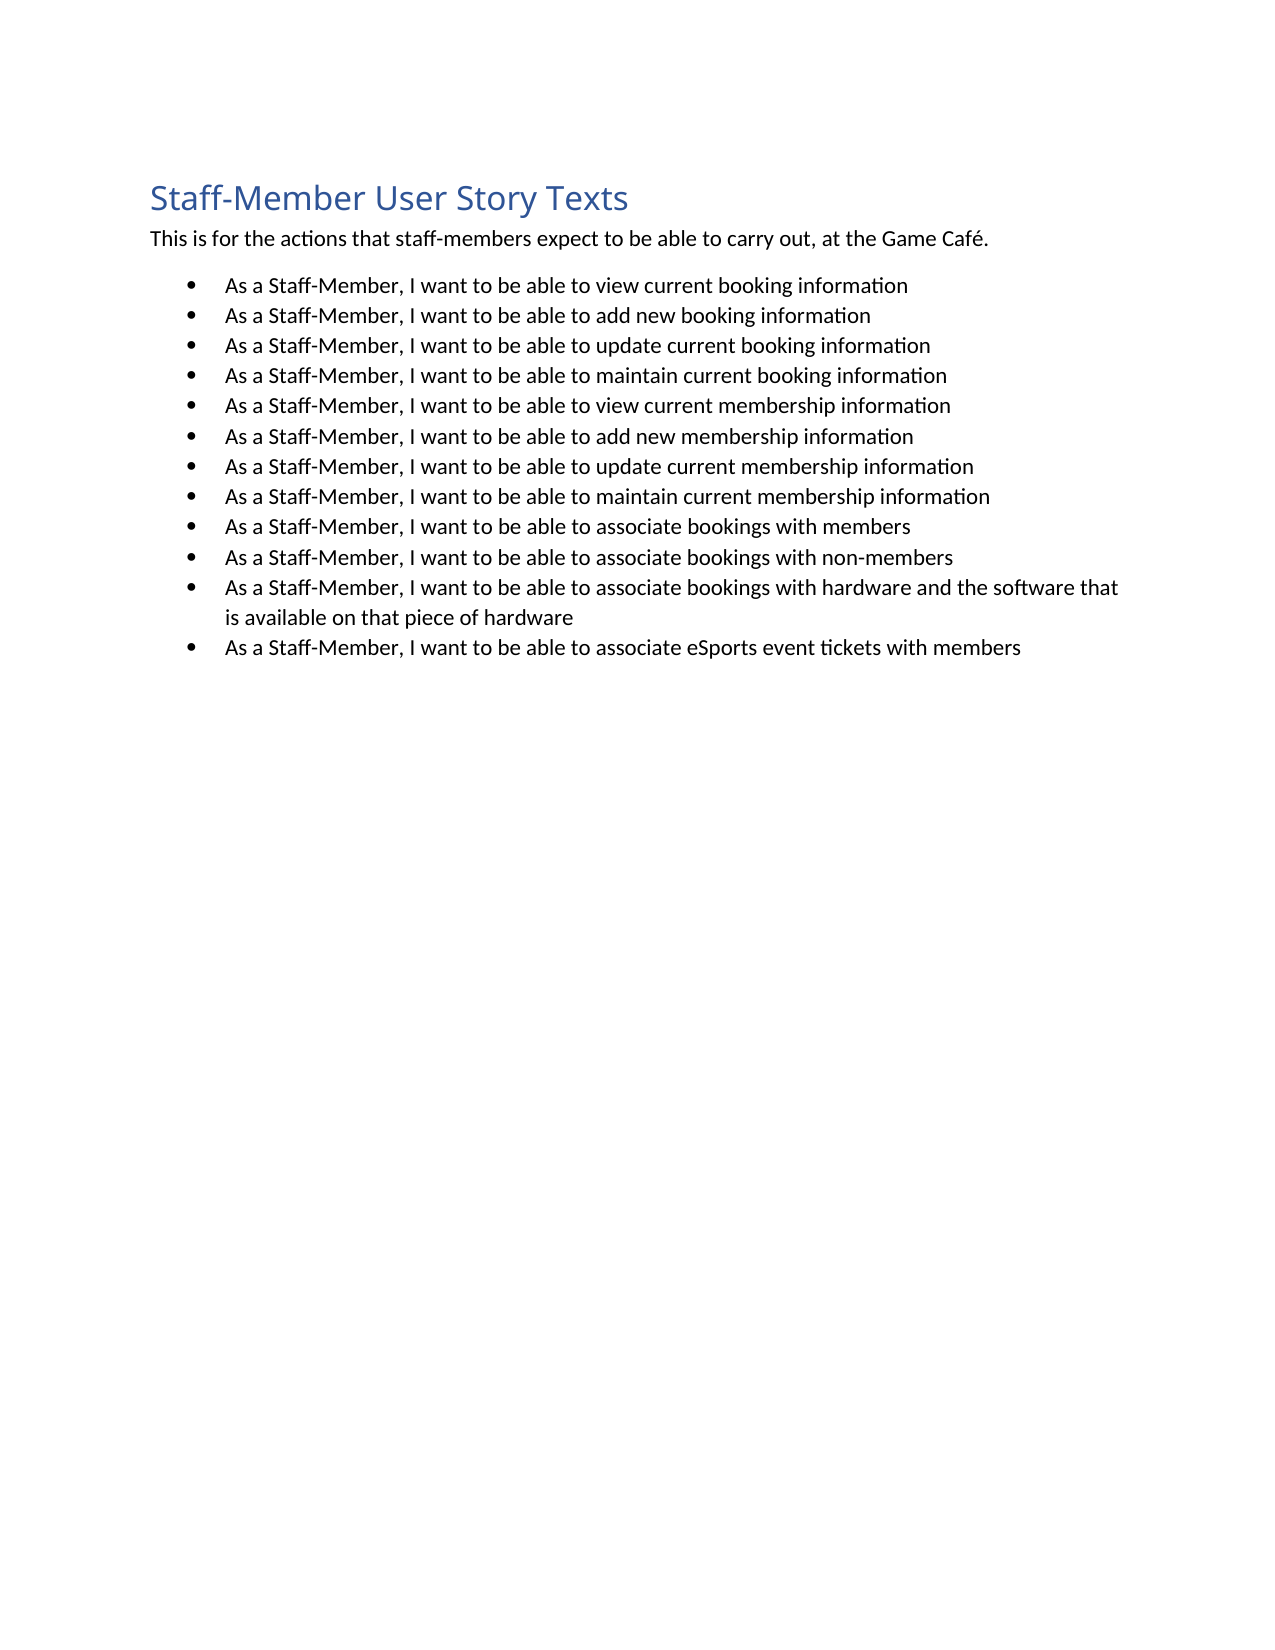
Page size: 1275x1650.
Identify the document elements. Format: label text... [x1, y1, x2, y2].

subtitle Staff-Member User Story Texts [150, 175, 1125, 220]
list As a Staff-Member, I want to be able to add new booking information [187, 301, 1125, 329]
list As a Staff-Member, I want to be able to update current booking information [187, 331, 1125, 359]
list As a Staff-Member, I want to be able to associate eSports event tickets with members [187, 633, 1125, 661]
list As a Staff-Member, I want to be able to associate bookings with non-members [187, 543, 1125, 571]
list As a Staff-Member, I want to be able to view current booking information [187, 271, 1125, 299]
list As a Staff-Member, I want to be able to associate bookings with hardware and the software that is available on that piece of hardware [187, 573, 1125, 631]
list As a Staff-Member, I want to be able to add new membership information [187, 422, 1125, 450]
list As a Staff-Member, I want to be able to maintain current membership information [187, 482, 1125, 510]
list As a Staff-Member, I want to be able to update current membership information [187, 452, 1125, 480]
list As a Staff-Member, I want to be able to associate bookings with members [187, 512, 1125, 541]
text This is for the actions that staff-members expect to be able to carry out, at the Game Café. [150, 224, 1125, 252]
list As a Staff-Member, I want to be able to maintain current booking information [187, 361, 1125, 389]
list As a Staff-Member, I want to be able to view current membership information [187, 392, 1125, 420]
